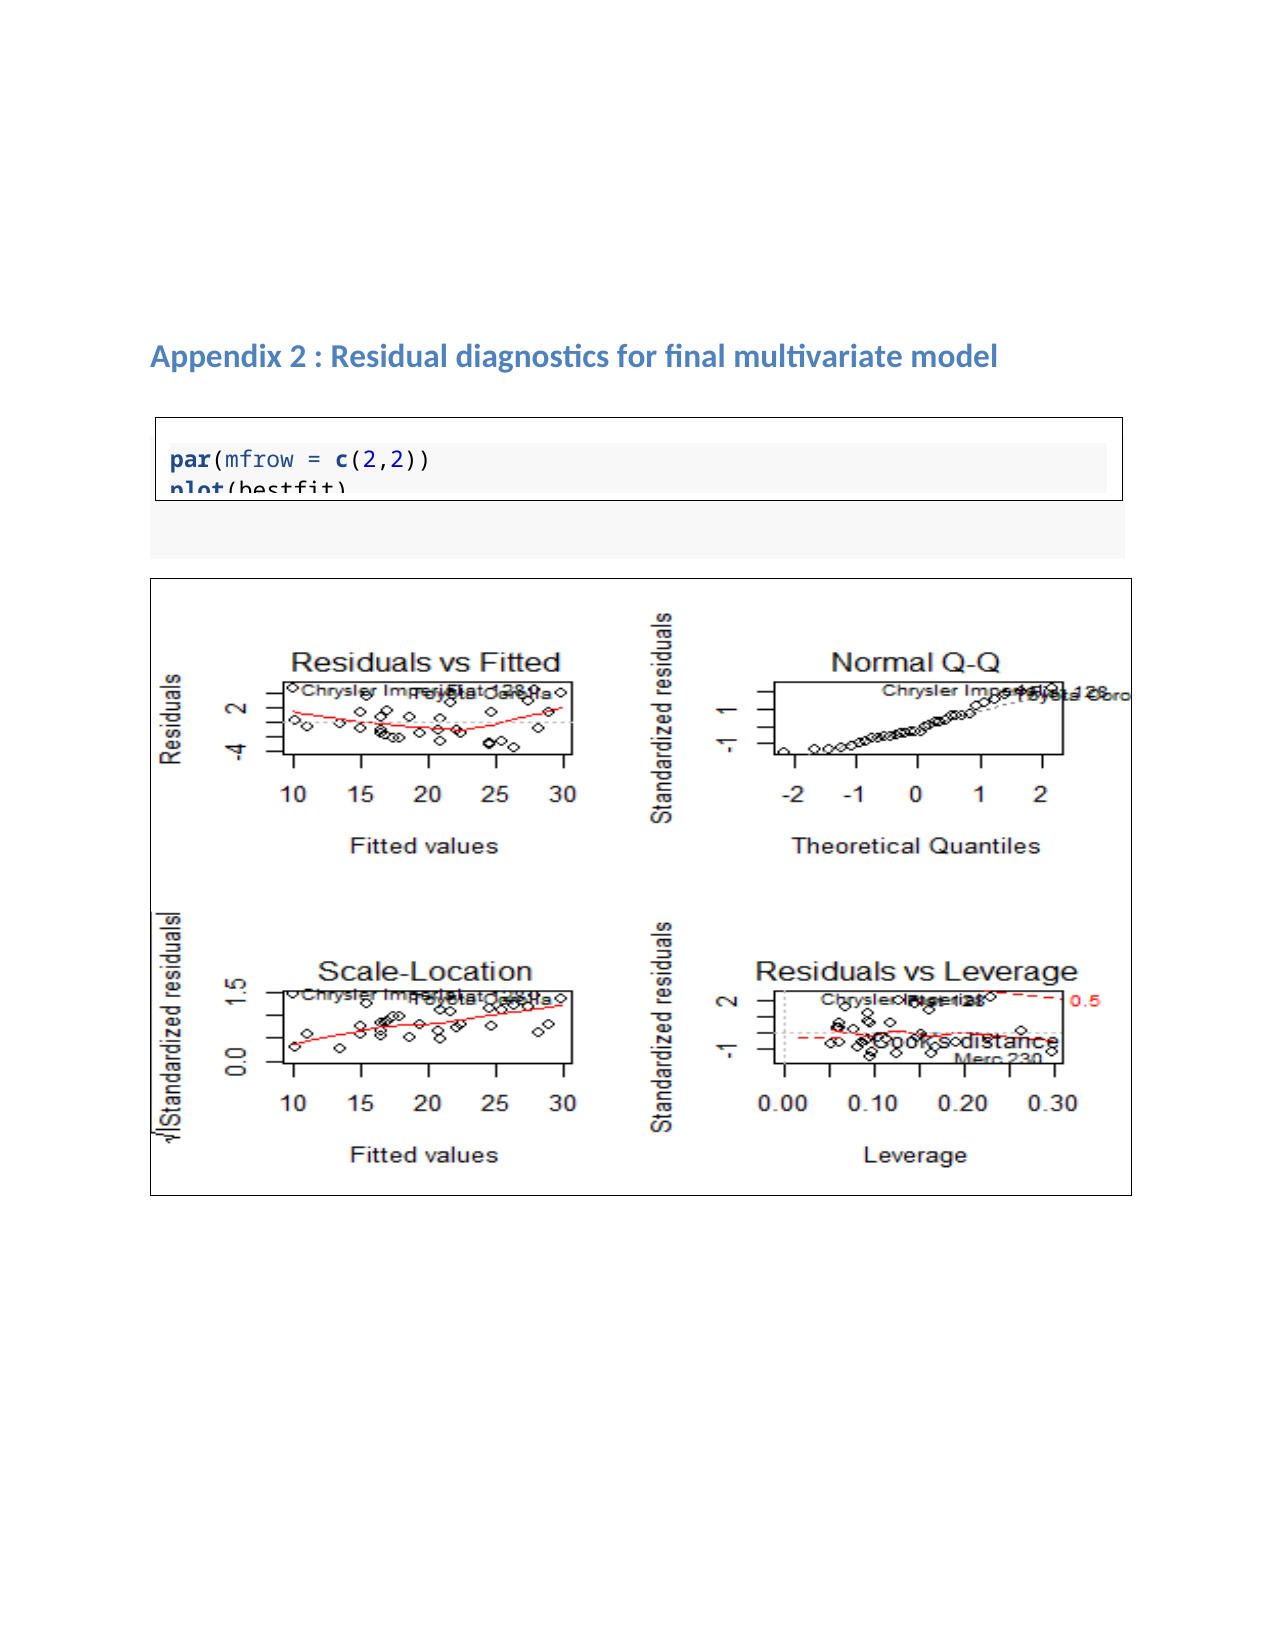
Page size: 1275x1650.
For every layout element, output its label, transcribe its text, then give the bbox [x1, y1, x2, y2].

subtitle Appendix 2 : Residual diagnostics for final multivariate model [150, 335, 1125, 416]
picture [151, 579, 1131, 1195]
